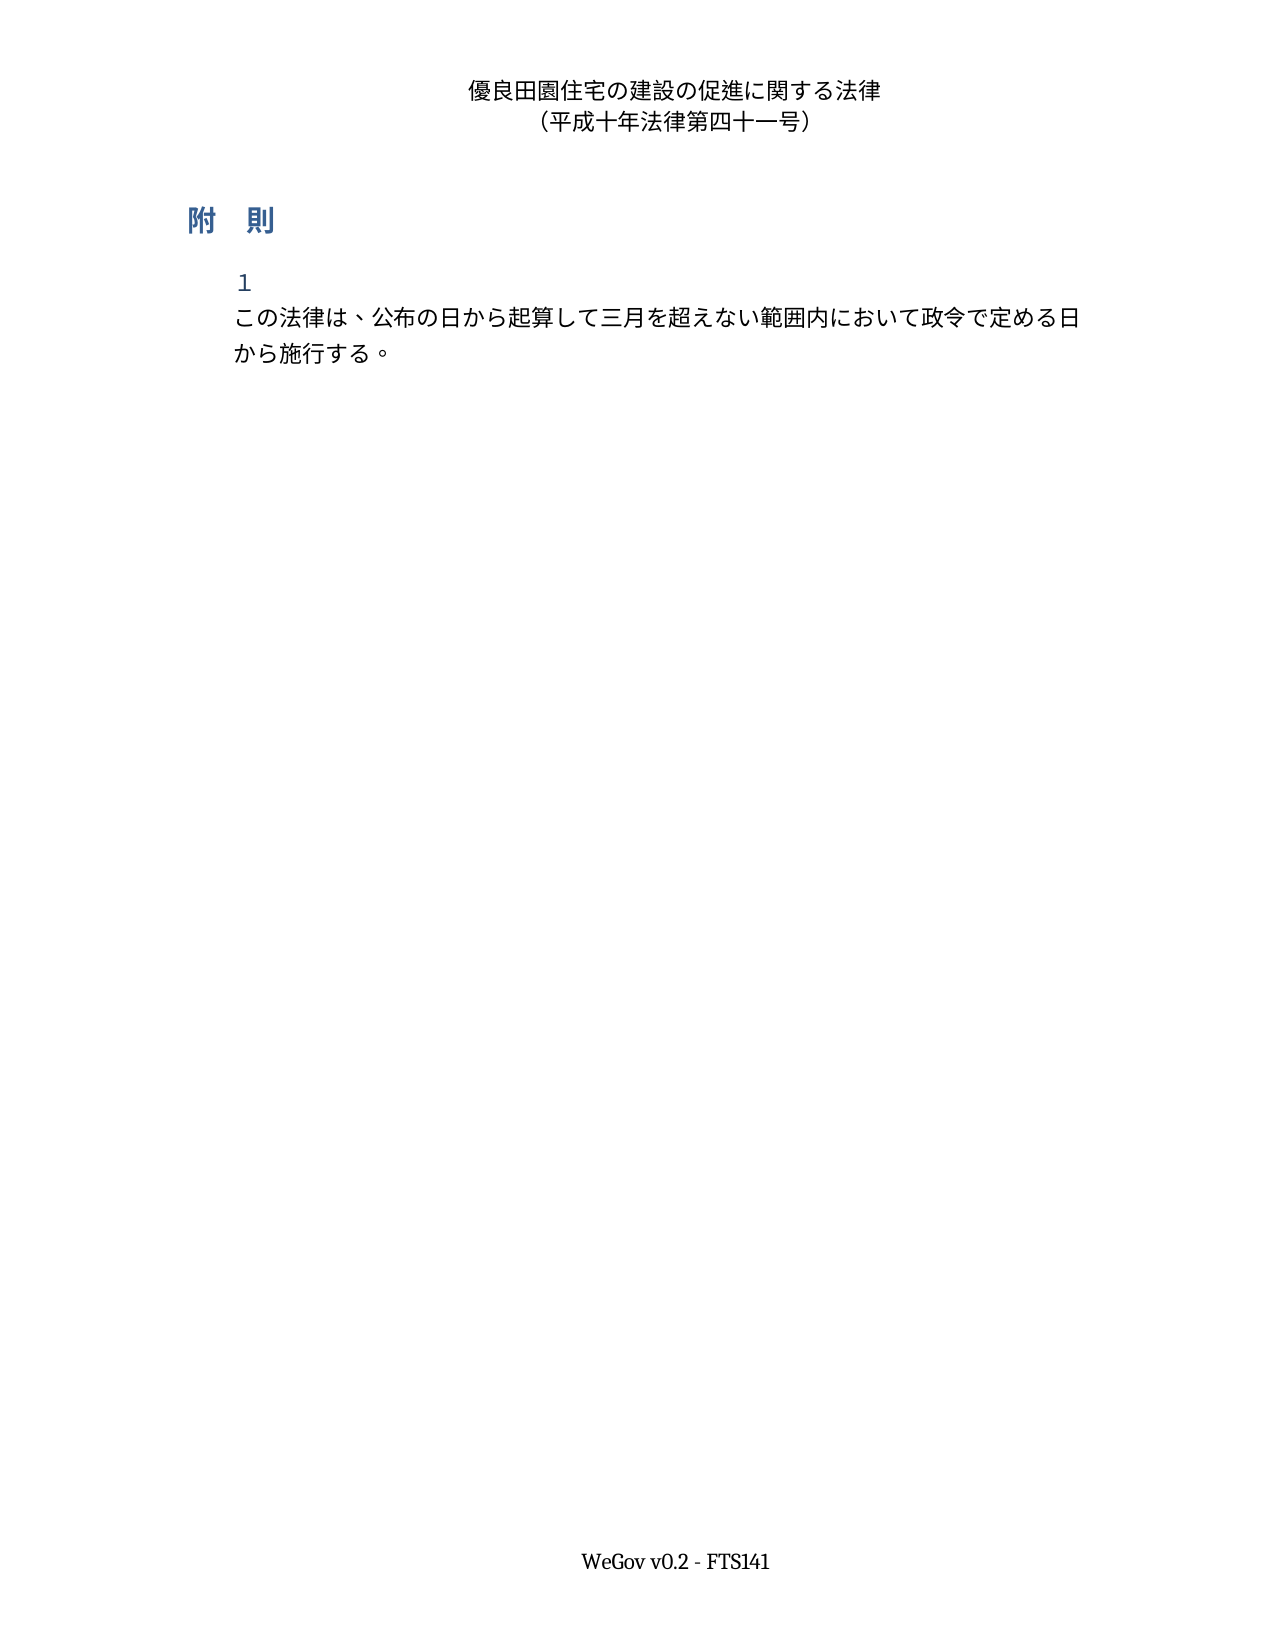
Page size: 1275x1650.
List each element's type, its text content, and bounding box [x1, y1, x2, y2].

subtitle １ [233, 266, 1087, 298]
text この法律は、公布の日から起算して三月を超えない範囲内において政令で定める日から施行する。 [233, 302, 1087, 369]
subtitle 附 則 [187, 200, 1087, 240]
